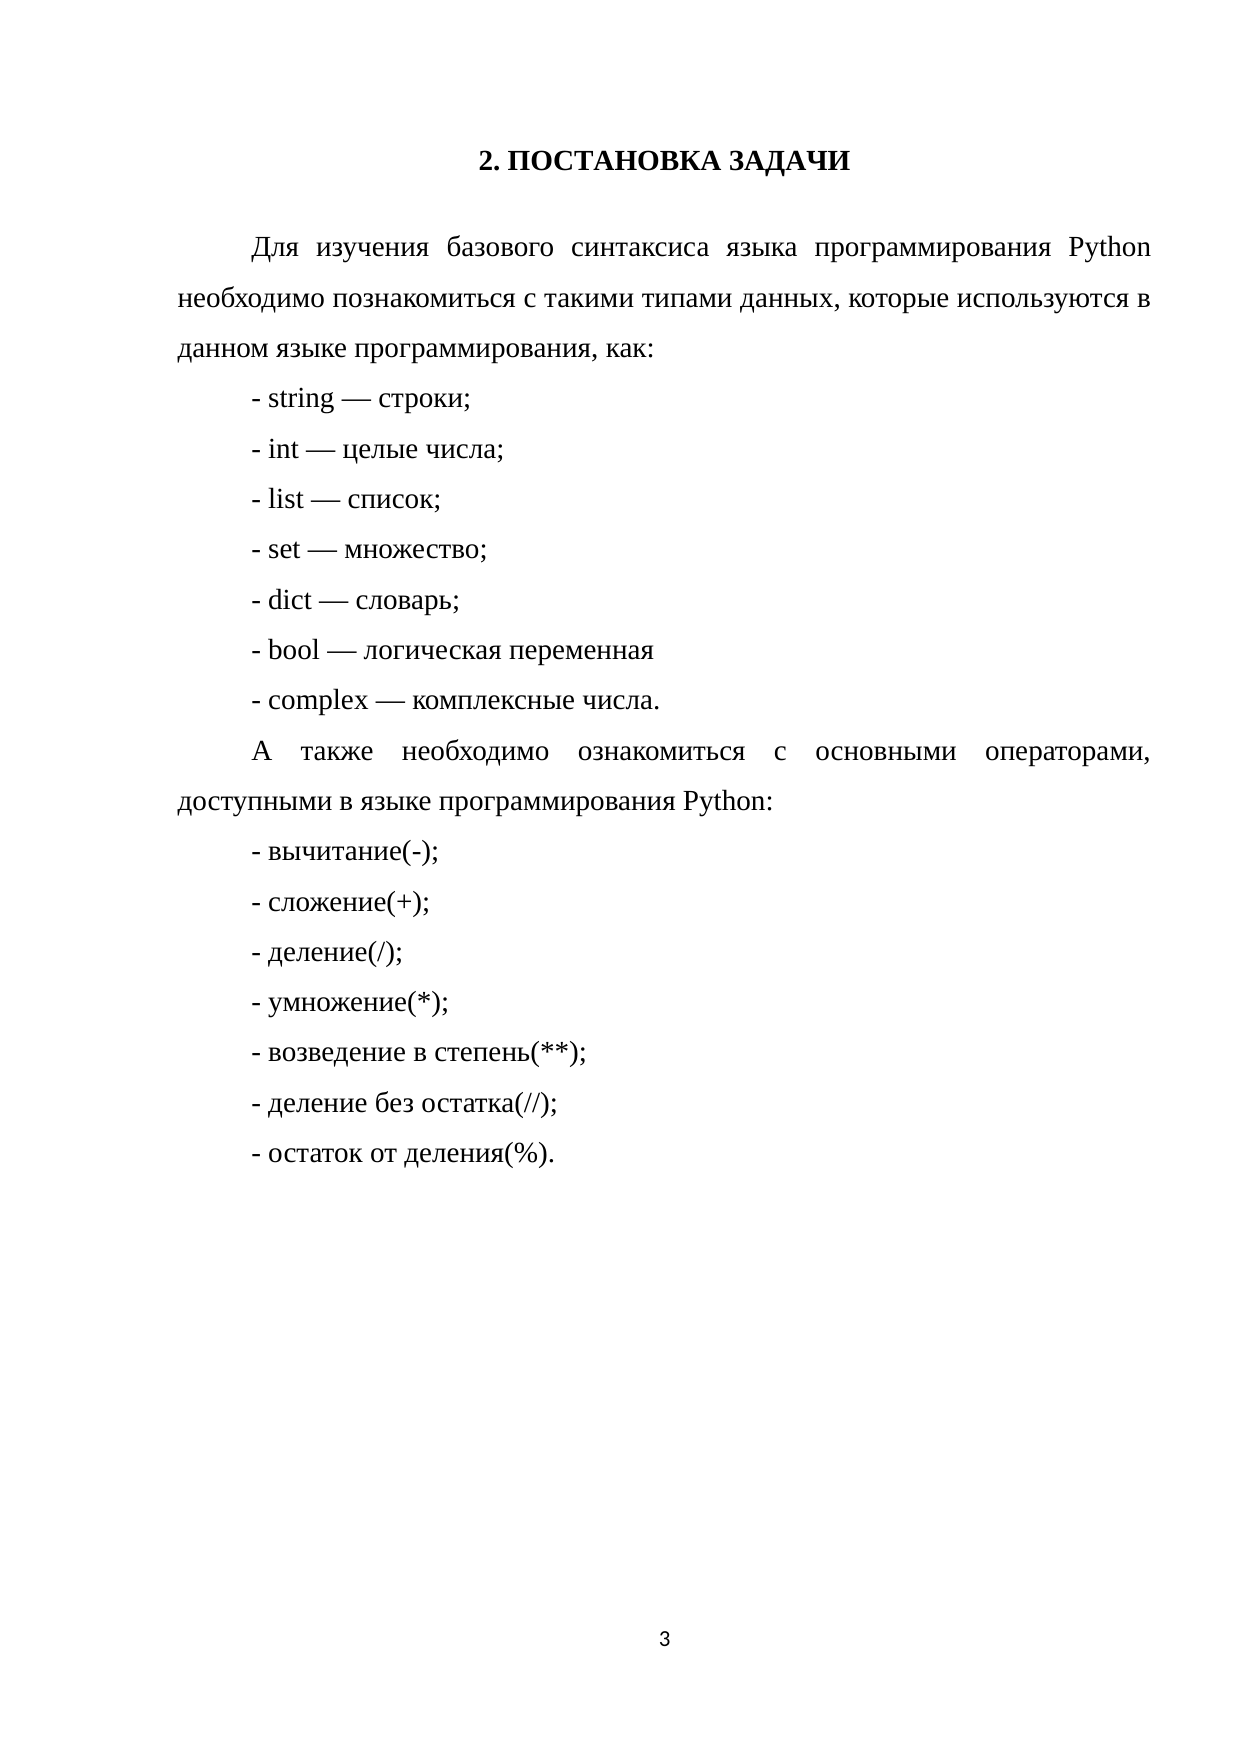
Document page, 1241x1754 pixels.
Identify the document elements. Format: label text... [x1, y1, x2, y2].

text - int — целые числа; [177, 431, 1152, 464]
text - деление(/); [177, 934, 1152, 967]
text - деление без остатка(//); [177, 1085, 1152, 1118]
text А также необходимо ознакомиться с основными операторами, доступными в языке программирования Python: [177, 733, 1152, 817]
text - умножение(*); [177, 984, 1152, 1018]
text 2. Постановка задачи [177, 143, 1152, 177]
text - bool — логическая переменная [177, 632, 1152, 666]
text - list — список; [177, 481, 1152, 515]
text - set — множество; [177, 531, 1152, 565]
text - вычитание(-); [177, 833, 1152, 867]
text Для изучения базового синтаксиса языка программирования Python необходимо познакомиться с такими типами данных, которые используются в данном языке программирования, как: [177, 229, 1152, 364]
text - dict — словарь; [177, 582, 1152, 615]
text - complex — комплексные числа. [177, 682, 1152, 716]
text - остаток от деления(%). [177, 1135, 1152, 1169]
text - string — строки; [177, 381, 1152, 414]
text - возведение в степень(**); [177, 1034, 1152, 1068]
text - сложение(+); [177, 884, 1152, 917]
